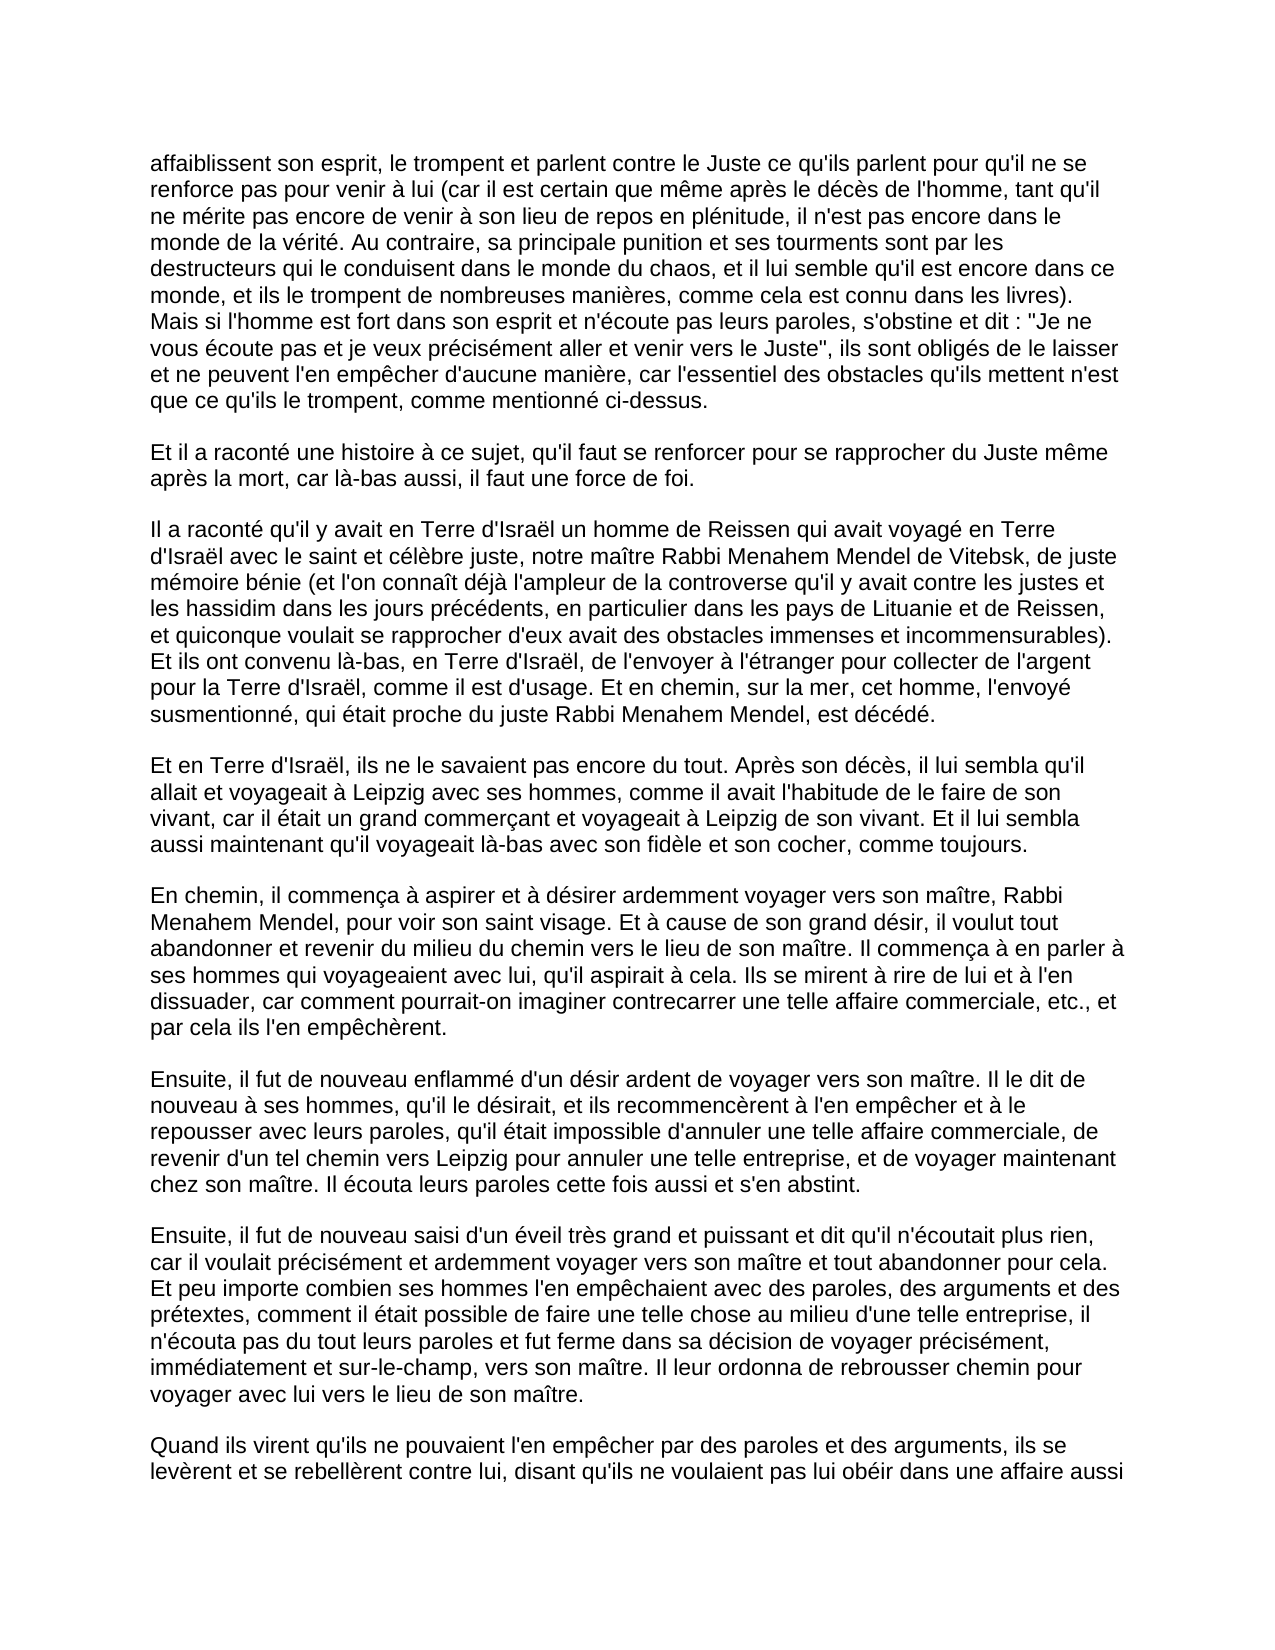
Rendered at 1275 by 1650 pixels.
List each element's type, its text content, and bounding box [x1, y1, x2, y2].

text Il a raconté qu'il y avait en Terre d'Israël un homme de Reissen qui avait voyagé en Terre d'Israël avec le saint et célèbre juste, notre maître Rabbi Menahem Mendel de Vitebsk, de juste mémoire bénie (et l'on connaît déjà l'ampleur de la controverse qu'il y avait contre les justes et les hassidim dans les jours précédents, en particulier dans les pays de Lituanie et de Reissen, et quiconque voulait se rapprocher d'eux avait des obstacles immenses et incommensurables). Et ils ont convenu là-bas, en Terre d'Israël, de l'envoyer à l'étranger pour collecter de l'argent pour la Terre d'Israël, comme il est d'usage. Et en chemin, sur la mer, cet homme, l'envoyé susmentionné, qui était proche du juste Rabbi Menahem Mendel, est décédé. [150, 516, 1125, 727]
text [150, 1432, 1125, 1484]
text En chemin, il commença à aspirer et à désirer ardemment voyager vers son maître, Rabbi Menahem Mendel, pour voir son saint visage. Et à cause de son grand désir, il voulut tout abandonner et revenir du milieu du chemin vers le lieu de son maître. Il commença à en parler à ses hommes qui voyageaient avec lui, qu'il aspirait à cela. Ils se mirent à rire de lui et à l'en dissuader, car comment pourrait-on imaginer contrecarrer une telle affaire commerciale, etc., et par cela ils l'en empêchèrent. [150, 882, 1125, 1041]
text Et il a raconté une histoire à ce sujet, qu'il faut se renforcer pour se rapprocher du Juste même après la mort, car là-bas aussi, il faut une force de foi. [150, 438, 1125, 491]
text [150, 150, 1125, 413]
text Ensuite, il fut de nouveau enflammé d'un désir ardent de voyager vers son maître. Il le dit de nouveau à ses hommes, qu'il le désirait, et ils recommencèrent à l'en empêcher et à le repousser avec leurs paroles, qu'il était impossible d'annuler une telle affaire commerciale, de revenir d'un tel chemin vers Leipzig pour annuler une telle entreprise, et de voyager maintenant chez son maître. Il écouta leurs paroles cette fois aussi et s'en abstint. [150, 1066, 1125, 1197]
text Ensuite, il fut de nouveau saisi d'un éveil très grand et puissant et dit qu'il n'écoutait plus rien, car il voulait précisément et ardemment voyager vers son maître et tout abandonner pour cela. Et peu importe combien ses hommes l'en empêchaient avec des paroles, des arguments et des prétextes, comment il était possible de faire une telle chose au milieu d'une telle entreprise, il n'écouta pas du tout leurs paroles et fut ferme dans sa décision de voyager précisément, immédiatement et sur-le-champ, vers son maître. Il leur ordonna de rebrousser chemin pour voyager avec lui vers le lieu de son maître. [150, 1222, 1125, 1407]
text Et en Terre d'Israël, ils ne le savaient pas encore du tout. Après son décès, il lui sembla qu'il allait et voyageait à Leipzig avec ses hommes, comme il avait l'habitude de le faire de son vivant, car il était un grand commerçant et voyageait à Leipzig de son vivant. Et il lui sembla aussi maintenant qu'il voyageait là-bas avec son fidèle et son cocher, comme toujours. [150, 752, 1125, 857]
